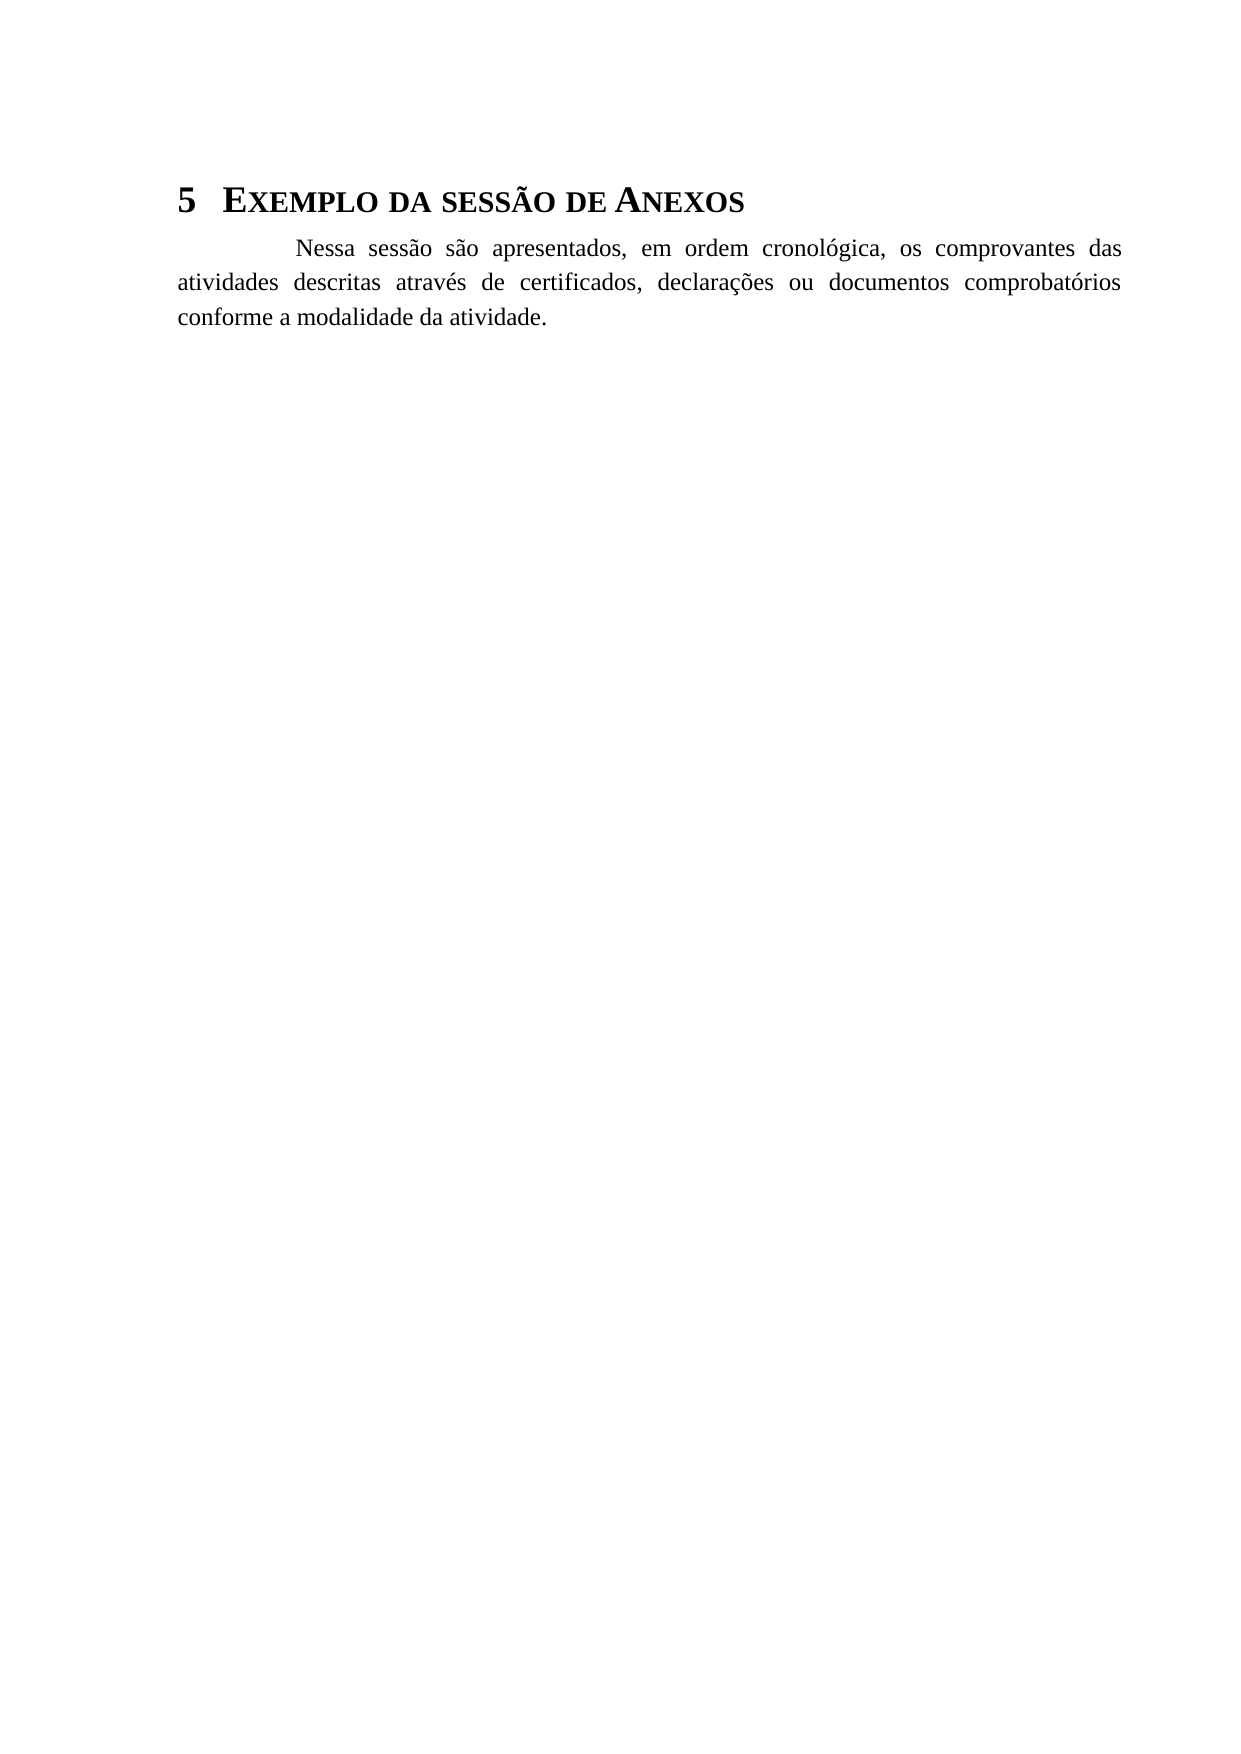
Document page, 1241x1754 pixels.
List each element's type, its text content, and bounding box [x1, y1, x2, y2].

text Nessa sessão são apresentados, em ordem cronológica, os comprovantes das atividades descritas através de certificados, declarações ou documentos comprobatórios conforme a modalidade da atividade. [177, 233, 1122, 331]
subtitle Exemplo da sessão de Anexos [177, 177, 1122, 220]
